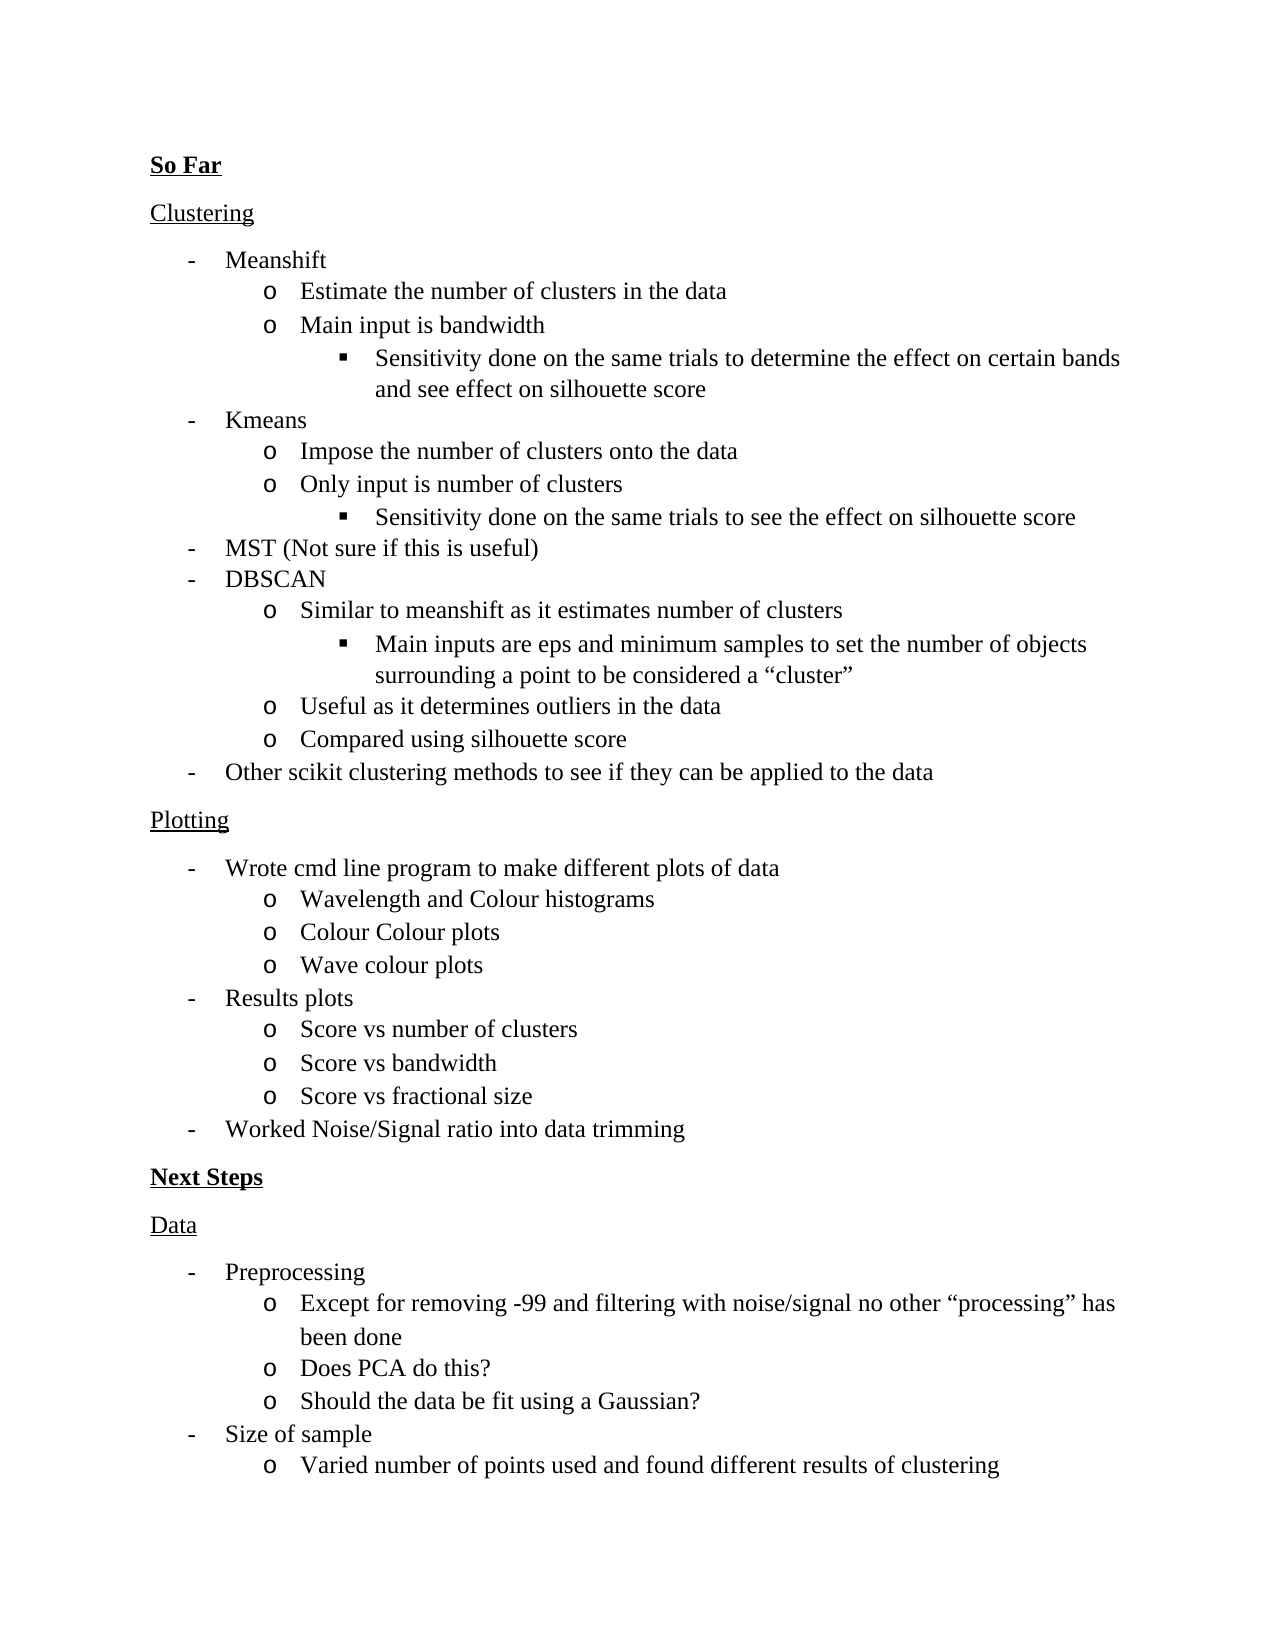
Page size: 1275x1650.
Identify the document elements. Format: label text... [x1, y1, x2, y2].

list Size of sample [187, 1419, 1125, 1448]
list Other scikit clustering methods to see if they can be applied to the data [187, 757, 1125, 786]
list Colour Colour plots [262, 917, 1125, 948]
text Clustering [150, 198, 1125, 226]
list Does PCA do this? [262, 1353, 1125, 1383]
text Data [150, 1210, 1125, 1238]
list Kmeans [187, 405, 1125, 434]
text So Far [150, 150, 1125, 179]
list Compared using silhouette score [262, 724, 1125, 755]
list Main inputs are eps and minimum samples to set the number of objects surrounding a point to be considered a “cluster” [337, 629, 1125, 689]
list Varied number of points used and found different results of clustering [262, 1450, 1125, 1481]
list Score vs bandwidth [262, 1048, 1125, 1079]
list Similar to meanshift as it estimates number of clusters [262, 596, 1125, 626]
list Except for removing -99 and filtering with noise/signal no other “processing” has been done [262, 1288, 1125, 1350]
list Wrote cmd line program to make different plots of data [187, 853, 1125, 882]
list Meanshift [187, 245, 1125, 274]
list Score vs number of clusters [262, 1014, 1125, 1045]
list Wavelength and Colour histograms [262, 884, 1125, 915]
list Wave colour plots [262, 950, 1125, 981]
list Sensitivity done on the same trials to determine the effect on certain bands and see effect on silhouette score [337, 343, 1125, 403]
list Main input is bandwidth [262, 310, 1125, 341]
list Preprocessing [187, 1257, 1125, 1286]
text Plotting [150, 805, 1125, 834]
list Estimate the number of clusters in the data [262, 276, 1125, 307]
list Useful as it determines outliers in the data [262, 691, 1125, 722]
list MST (Not sure if this is useful) [187, 533, 1125, 562]
list Impose the number of clusters onto the data [262, 436, 1125, 467]
list Only input is number of clusters [262, 469, 1125, 500]
text Next Steps [150, 1162, 1125, 1191]
list Worked Noise/Signal ratio into data trimming [187, 1114, 1125, 1143]
list Score vs fractional size [262, 1081, 1125, 1112]
list Results plots [187, 983, 1125, 1012]
list Should the data be fit using a Gaussian? [262, 1386, 1125, 1417]
list Sensitivity done on the same trials to see the effect on silhouette score [337, 502, 1125, 531]
list DBSCAN [187, 564, 1125, 593]
